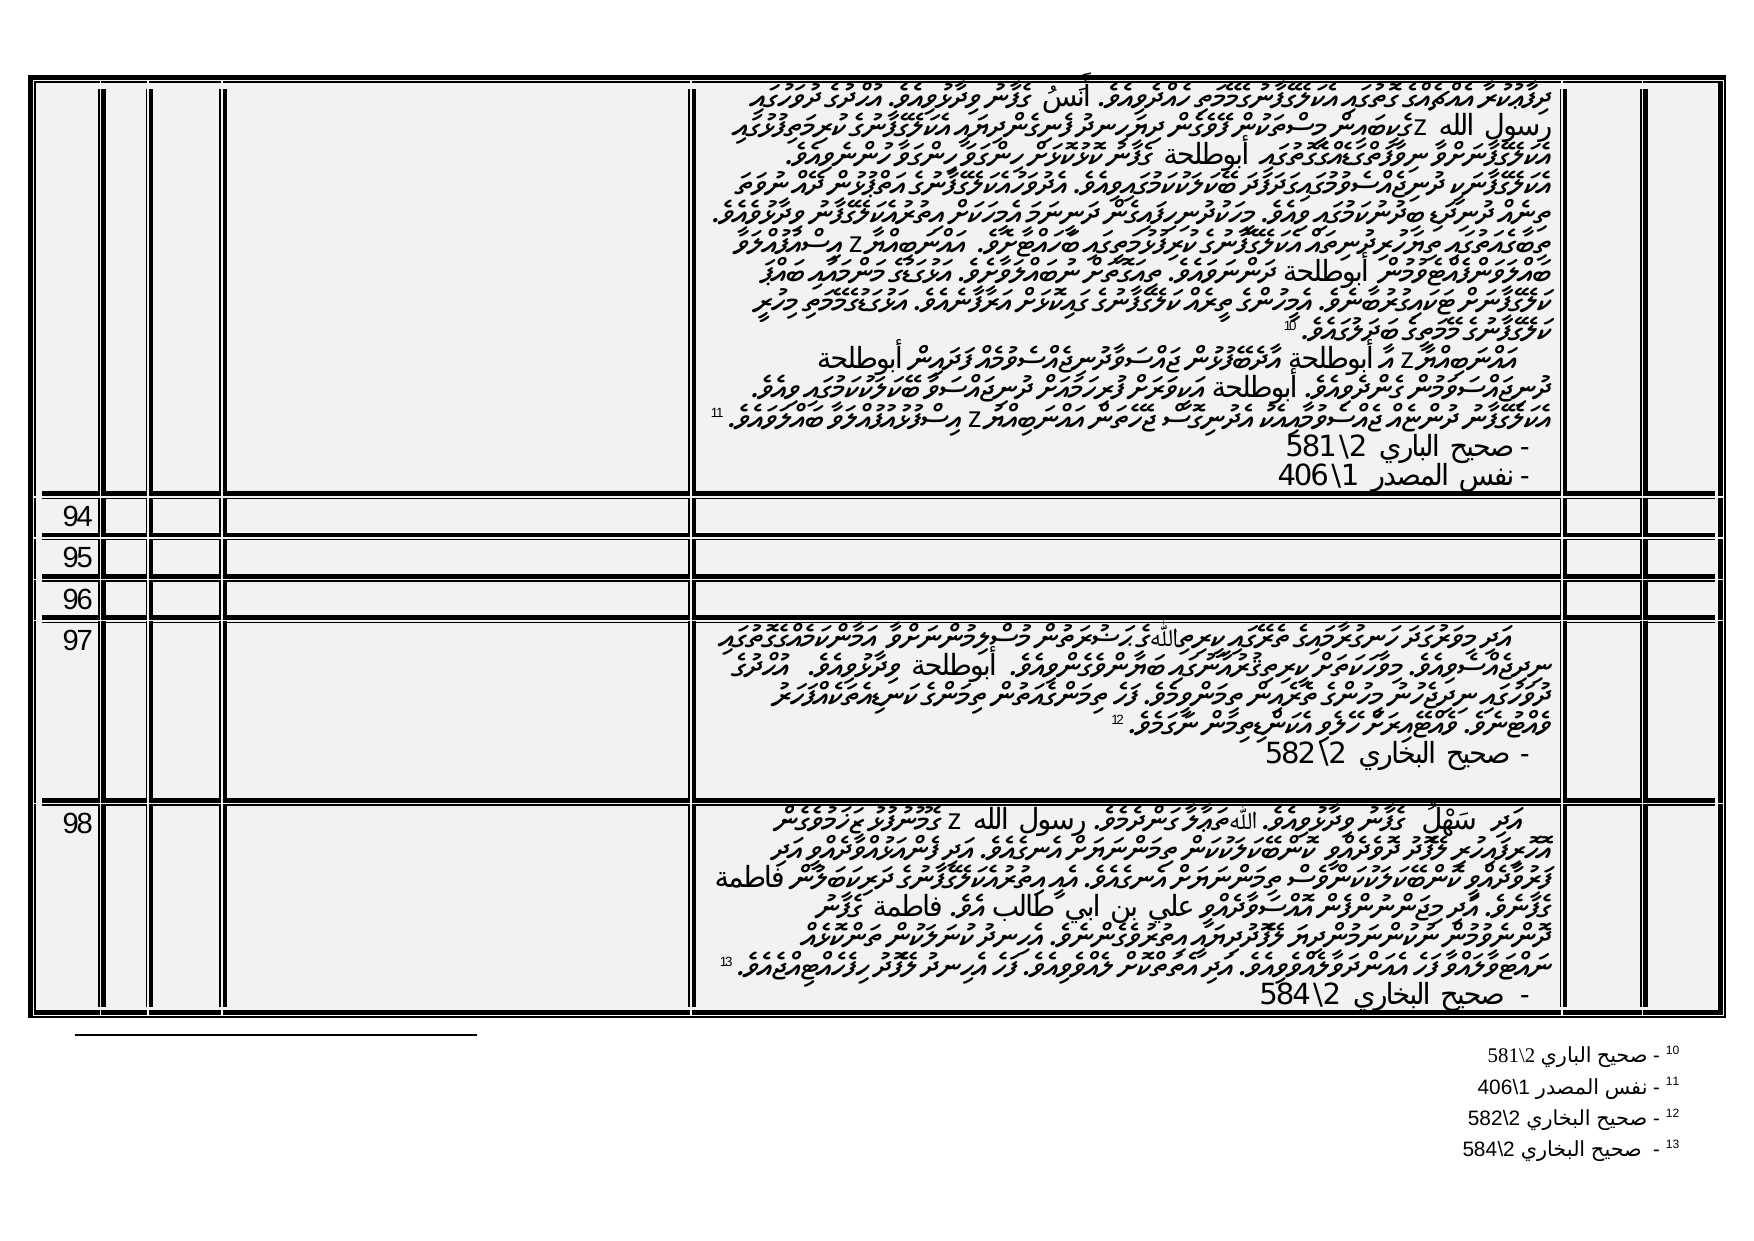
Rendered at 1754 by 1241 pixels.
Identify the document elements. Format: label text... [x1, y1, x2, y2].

table_cell [1644, 798, 1722, 1010]
table_cell [33, 533, 102, 574]
table_cell [223, 80, 692, 491]
table_cell [33, 615, 102, 798]
table_cell [696, 540, 1560, 574]
table_cell [153, 582, 219, 615]
table_cell [1644, 83, 1718, 491]
table_cell [227, 540, 688, 574]
table_cell [33, 798, 102, 1010]
table_cell [1644, 533, 1722, 574]
table_cell [33, 80, 102, 491]
table_cell [1644, 491, 1722, 532]
table_cell [153, 499, 219, 532]
table_cell [153, 623, 219, 798]
table_cell [106, 623, 146, 798]
table_cell [223, 798, 692, 1010]
table_cell [1567, 499, 1640, 532]
table_cell [102, 80, 149, 491]
table_cell [227, 582, 688, 615]
table_cell [1567, 582, 1640, 615]
table_cell [106, 499, 146, 532]
table_cell [696, 499, 1560, 532]
table_cell [106, 540, 146, 574]
table_cell [33, 491, 102, 532]
table_cell އަދި މިވަރުގަދަ ހަނގުރާމައިގެ ތެރޭގައި ކީރިތިﷲގެ ޙަޟުރަތުން މުސްލިމުންނަށްވާ އަމާންކަމެއްގެގޮތުގައި ނިދިޖެއްސެވިއެވެ. މިވާހަކަތަށް ކީރިތިޤުރުއާނުގައި ބަޔާންވެގެންވިއެވެ. أبوطلحة ވިދާޅުވިއެވެ. އުޙްދުގެ ދުވަހުގައި ނިދިޖެހުނު މީހުންގެ ތެރެއިން ތިމަންވީމެވެ. ފަހެ ތިމަންގެއަތުން ތިމަންގެ ކަނޑިއެތަކެއްފަހަރު ވެއްޓުނެވެ. ވެއްޓޭއިރަށް ހޭލެވި އެކަންޑިތިމަން ނަގަމެވެ. - صحيح البخاري 2\582 [696, 623, 1560, 798]
table_cell [1564, 80, 1644, 491]
table_cell [1644, 615, 1722, 798]
table_cell [33, 574, 102, 615]
table_cell [150, 798, 223, 1010]
table_cell [227, 623, 688, 798]
table_cell [1567, 623, 1640, 798]
table_cell [1564, 798, 1644, 1010]
table_cell [1644, 574, 1722, 615]
table_cell [150, 80, 223, 491]
table_cell [102, 798, 149, 1010]
table_cell [1567, 540, 1640, 574]
table_cell [153, 540, 219, 574]
table_cell [227, 499, 688, 532]
table_cell [696, 582, 1560, 615]
table_cell [106, 582, 146, 615]
